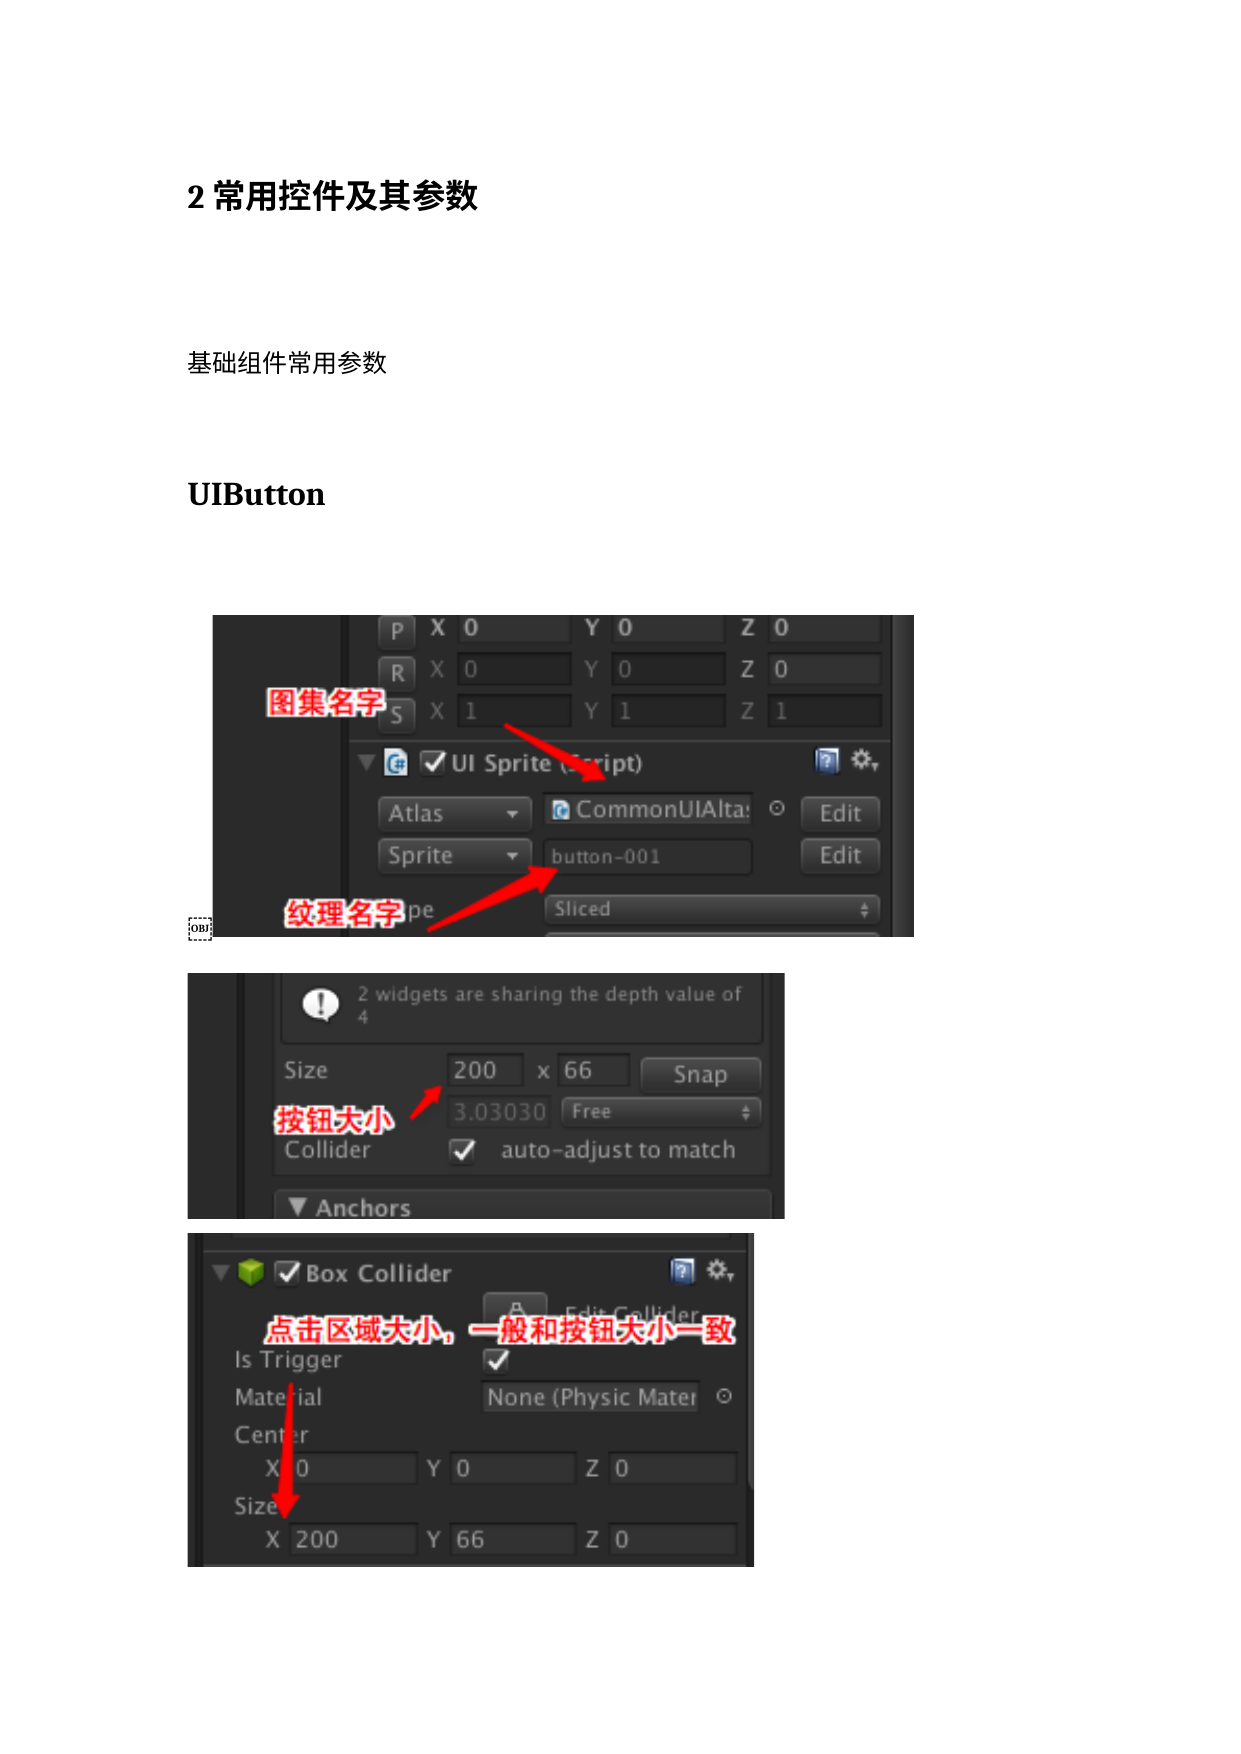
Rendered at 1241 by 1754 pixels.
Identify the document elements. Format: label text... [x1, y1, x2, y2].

picture [212, 615, 914, 937]
text 基础组件常用参数 [187, 329, 1053, 394]
picture [187, 1233, 755, 1567]
subtitle 2 常用控件及其参数 [187, 162, 1053, 227]
subtitle UIButton [187, 462, 1053, 527]
picture [187, 973, 785, 1219]
